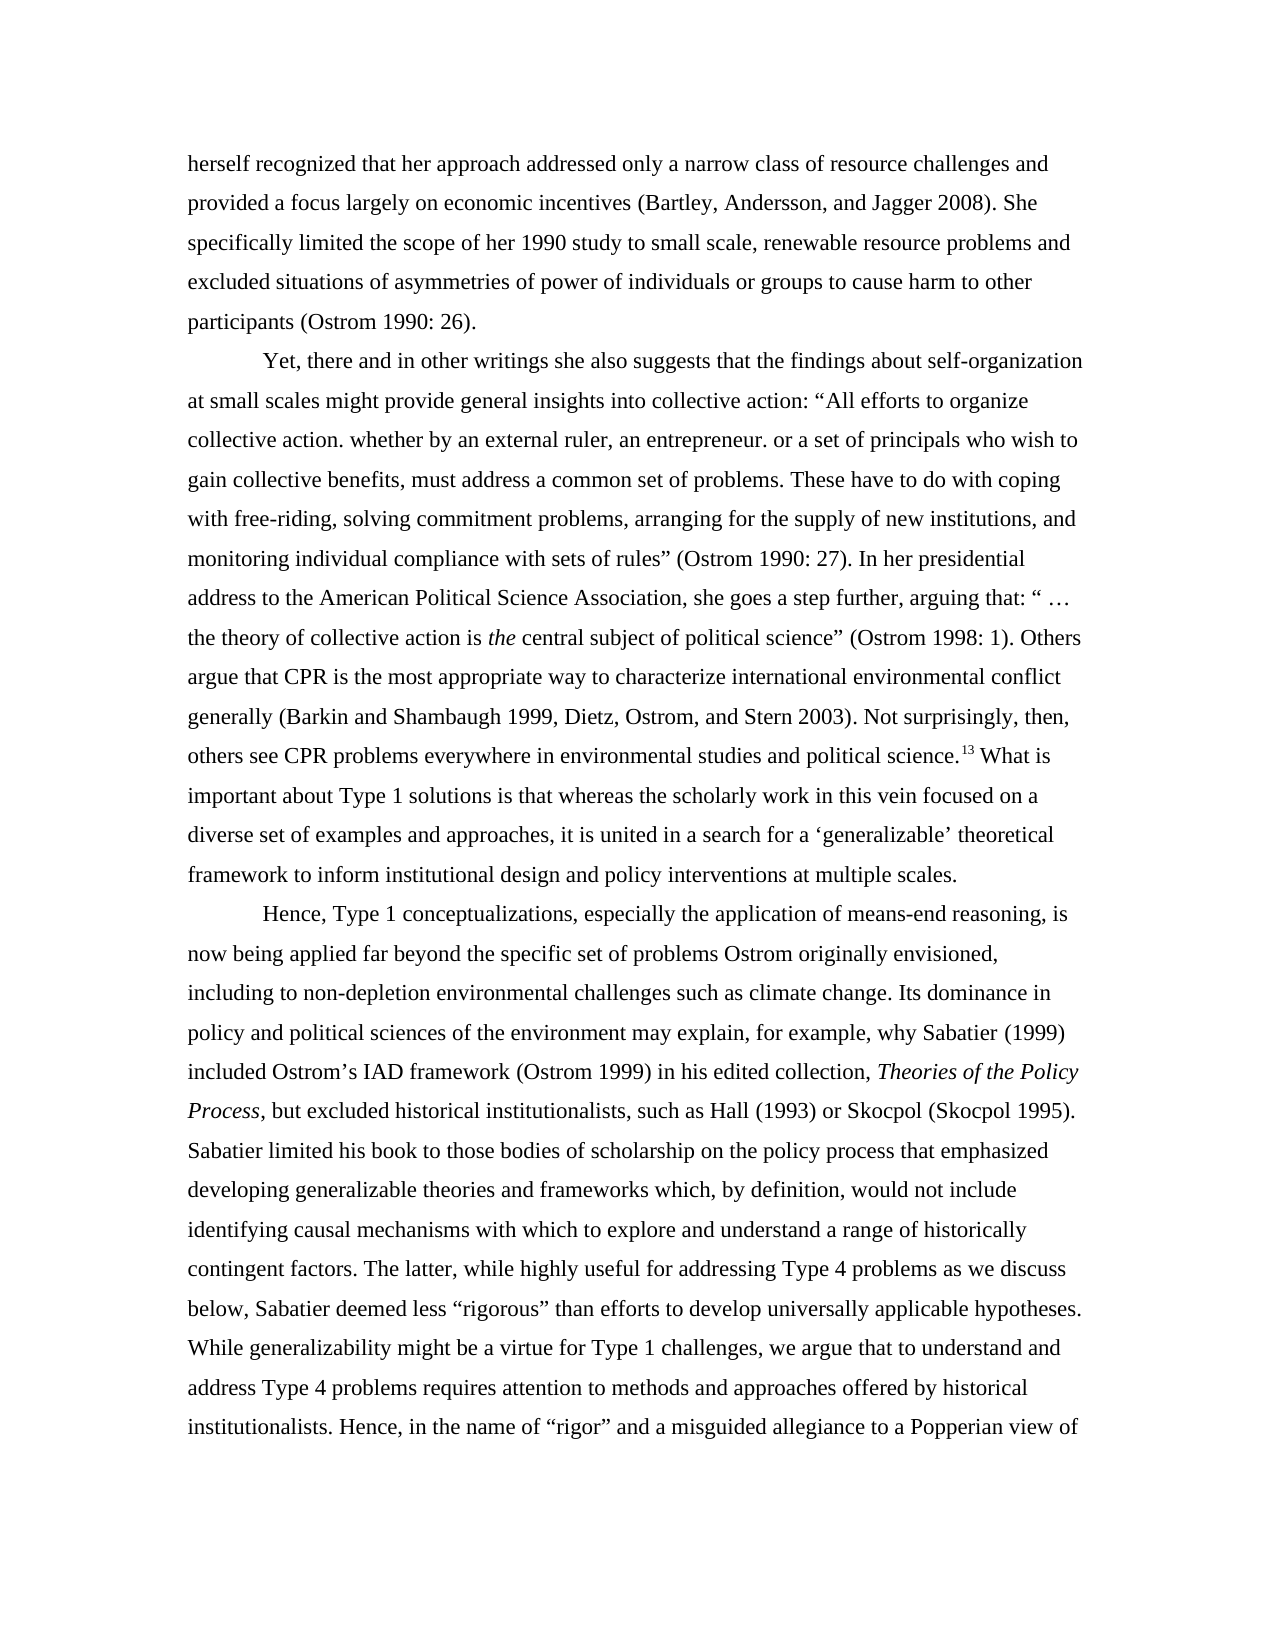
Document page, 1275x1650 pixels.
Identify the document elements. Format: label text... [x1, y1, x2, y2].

text Yet, there and in other writings she also suggests that the findings about self-organization at small scales might provide general insights into collective action: “All efforts to organize collective action. whether by an external ruler, an entrepreneur. or a set of principals who wish to gain collective benefits, must address a common set of problems. These have to do with coping with free-riding, solving commitment problems, arranging for the supply of new institutions, and monitoring individual compliance with sets of rules” (Ostrom 1990: 27). In her presidential address to the American Political Science Association, she goes a step further, arguing that: “ … the theory of collective action is the central subject of political science” (Ostrom 1998: 1). Others argue that CPR is the most appropriate way to characterize international environmental conflict generally (Barkin and Shambaugh 1999, Dietz, Ostrom, and Stern 2003). Not surprisingly, then, others see CPR problems everywhere in environmental studies and political science. What is important about Type 1 solutions is that whereas the scholarly work in this vein focused on a diverse set of examples and approaches, it is united in a search for a ‘generalizable’ theoretical framework to inform institutional design and policy interventions at multiple scales. [187, 347, 1087, 887]
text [187, 150, 1087, 334]
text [187, 900, 1087, 1440]
